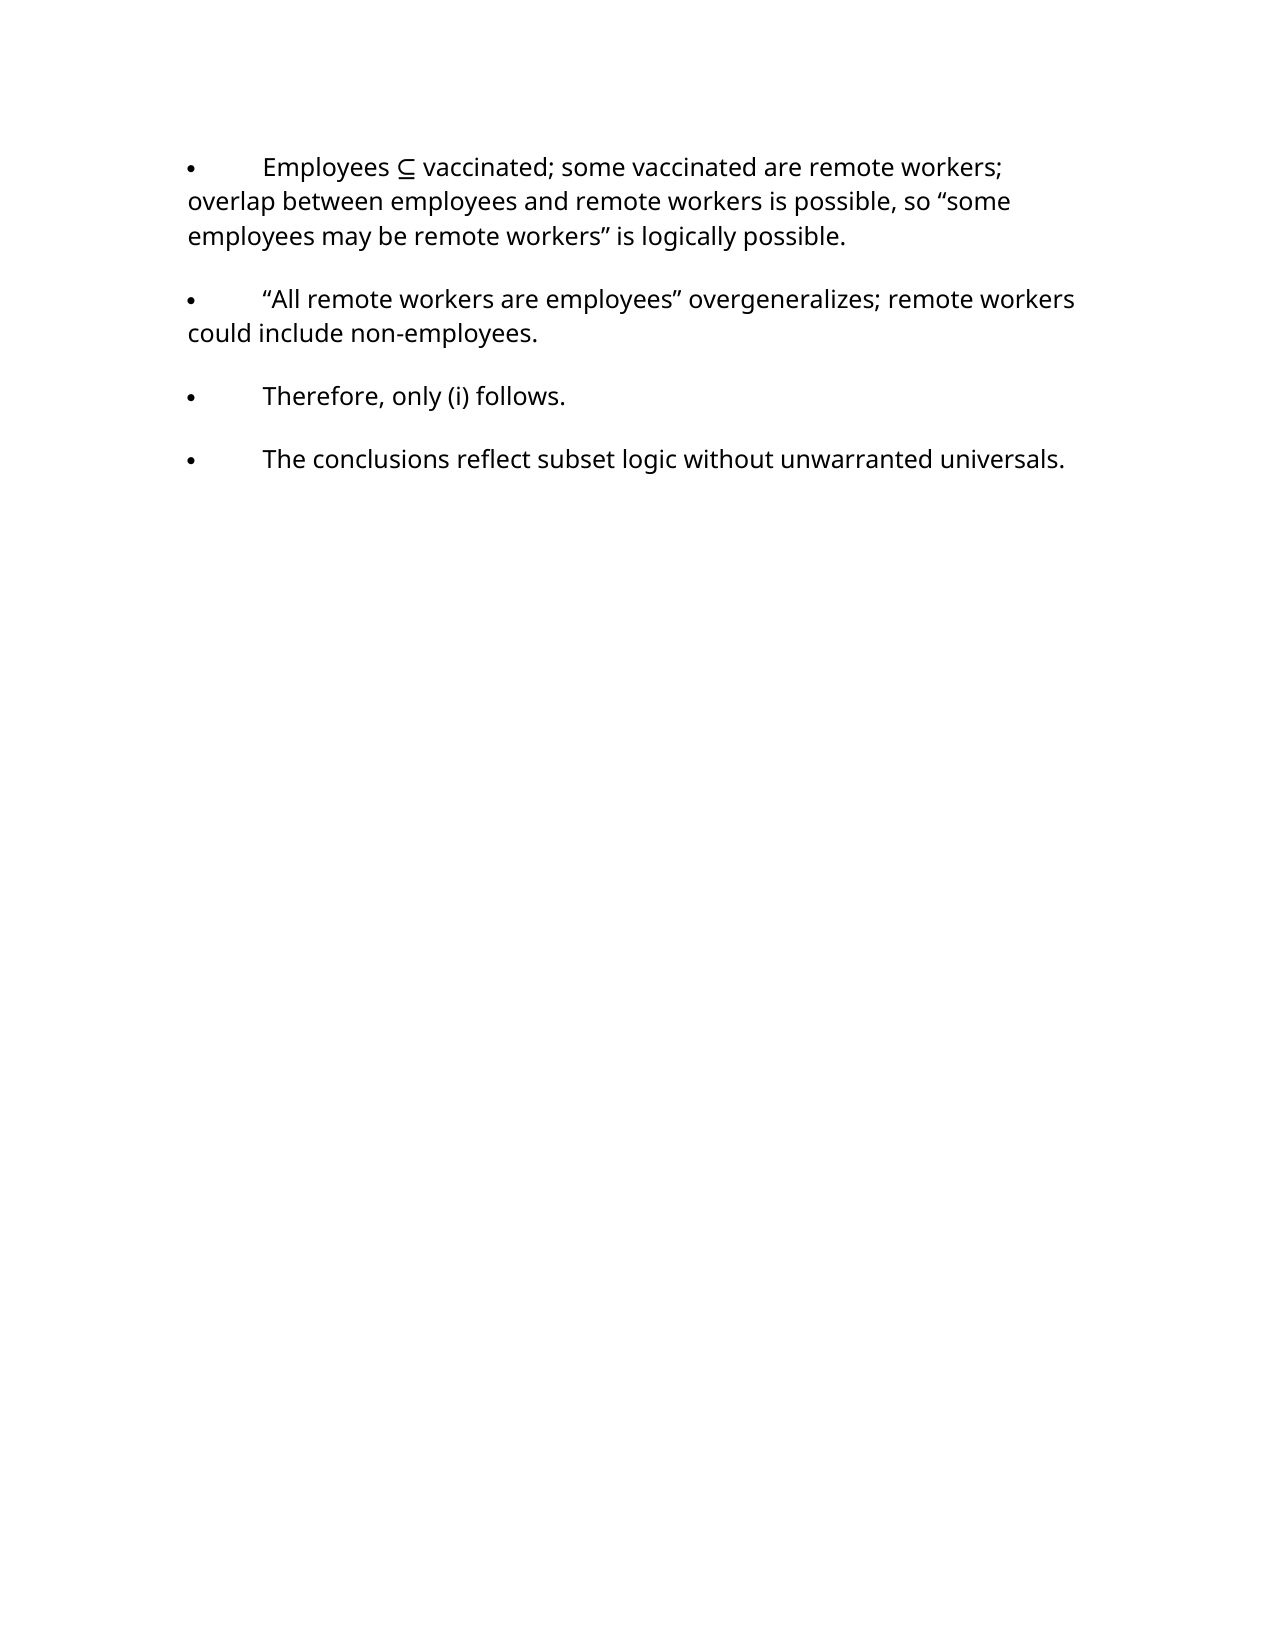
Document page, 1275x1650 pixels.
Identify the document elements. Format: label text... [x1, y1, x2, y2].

text  Employees ⊆ vaccinated; some vaccinated are remote workers; overlap between employees and remote workers is possible, so “some employees may be remote workers” is logically possible. [187, 150, 1087, 252]
text  The conclusions reflect subset logic without unwarranted universals. [187, 442, 1087, 476]
text  Therefore, only (i) follows. [187, 379, 1087, 413]
text  “All remote workers are employees” overgeneralizes; remote workers could include non-employees. [187, 281, 1087, 349]
